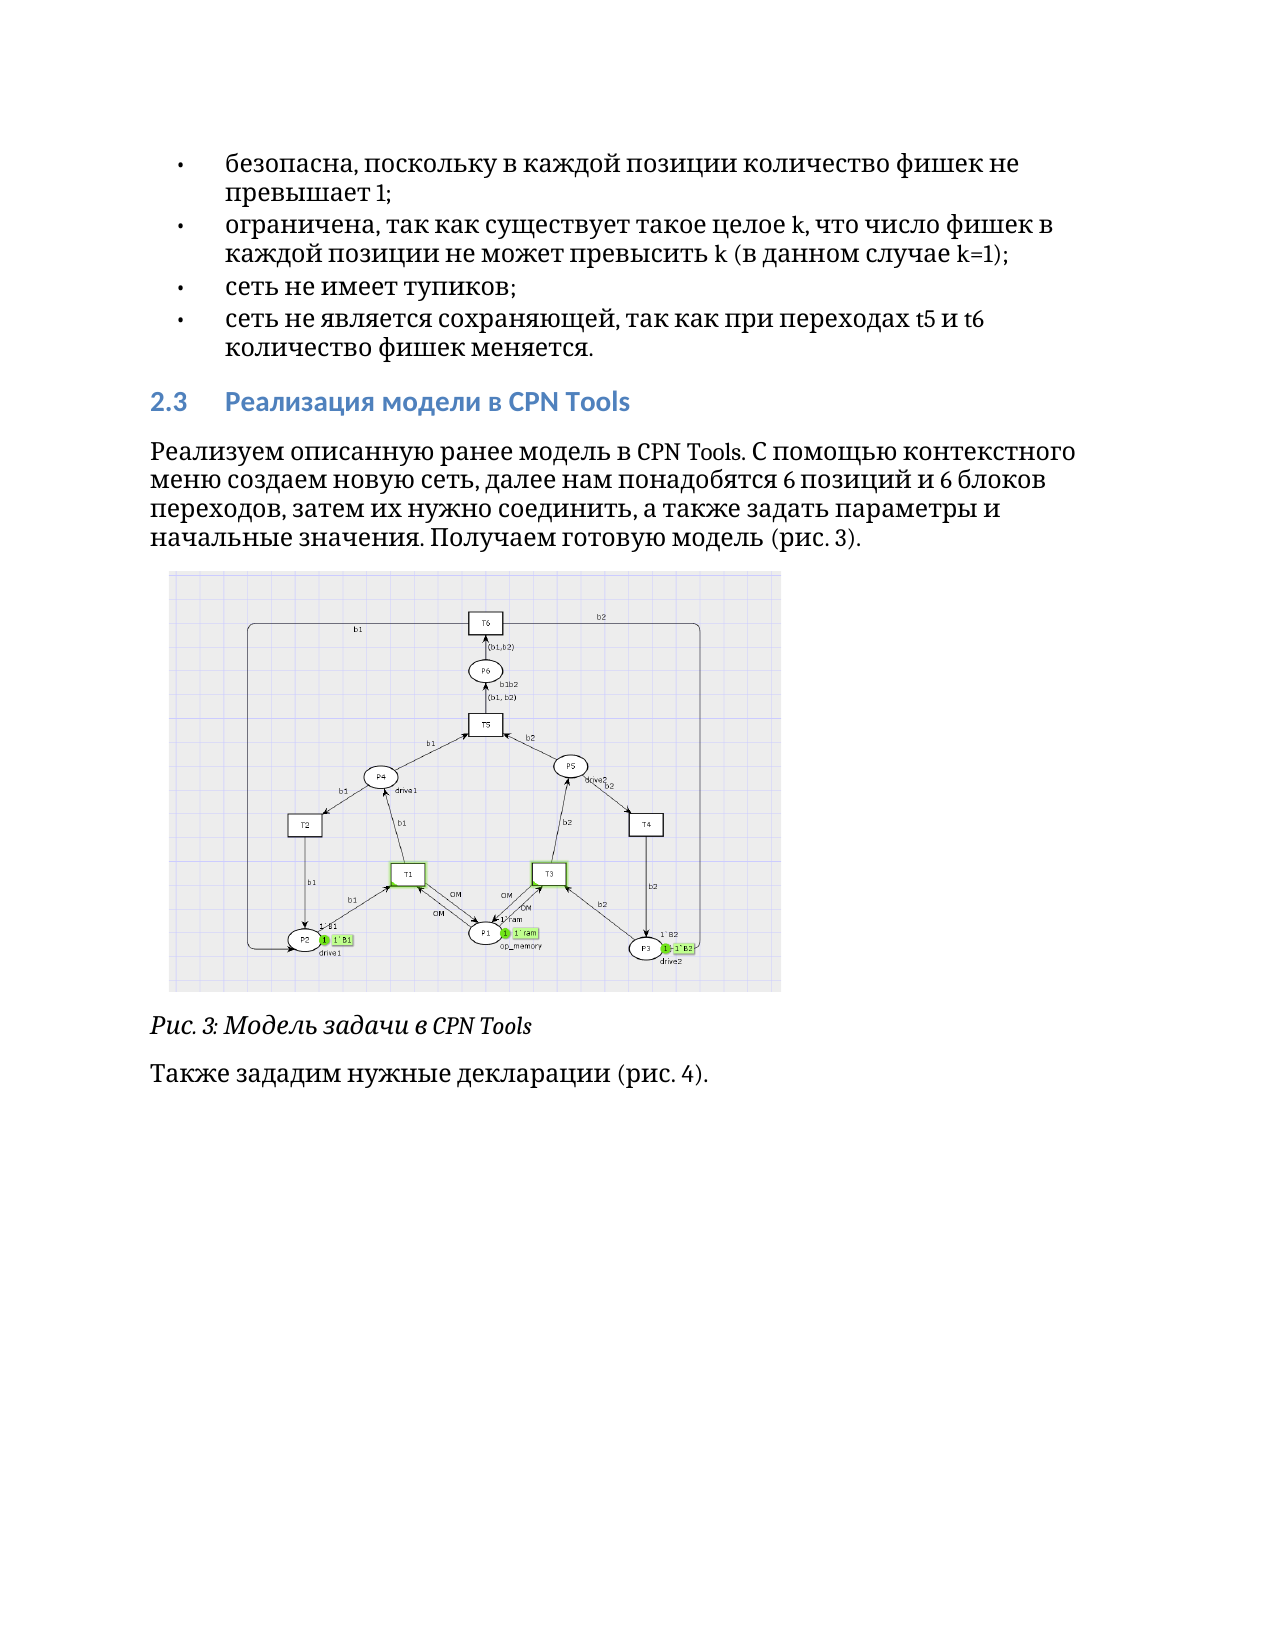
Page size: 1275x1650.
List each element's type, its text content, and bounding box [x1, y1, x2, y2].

text Реализуем описанную ранее модель в CPN Tools. С помощью контекстного меню создаем новую сеть, далее нам понадобятся 6 позиций и 6 блоков переходов, затем их нужно соединить, а также задать параметры и начальные значения. Получаем готовую модель (рис. 3). [150, 438, 1125, 553]
picture [168, 571, 782, 992]
list сеть не имеет тупиков; [175, 272, 1125, 301]
text Также зададим нужные декларации (рис. 4). [150, 1059, 1125, 1088]
list сеть не является сохраняющей, так как при переходах t5 и t6 количество фишек меняется. [175, 305, 1125, 362]
list ограничена, так как существует такое целое k, что число фишек в каждой позиции не может превысить k (в данном случае k=1); [175, 211, 1125, 269]
subtitle 2.3 Реализация модели в CPN Tools [150, 383, 1125, 419]
text Рис. 3: Модель задачи в CPN Tools [150, 1012, 1125, 1041]
list безопасна, поскольку в каждой позиции количество фишек не превышает 1; [175, 150, 1125, 207]
